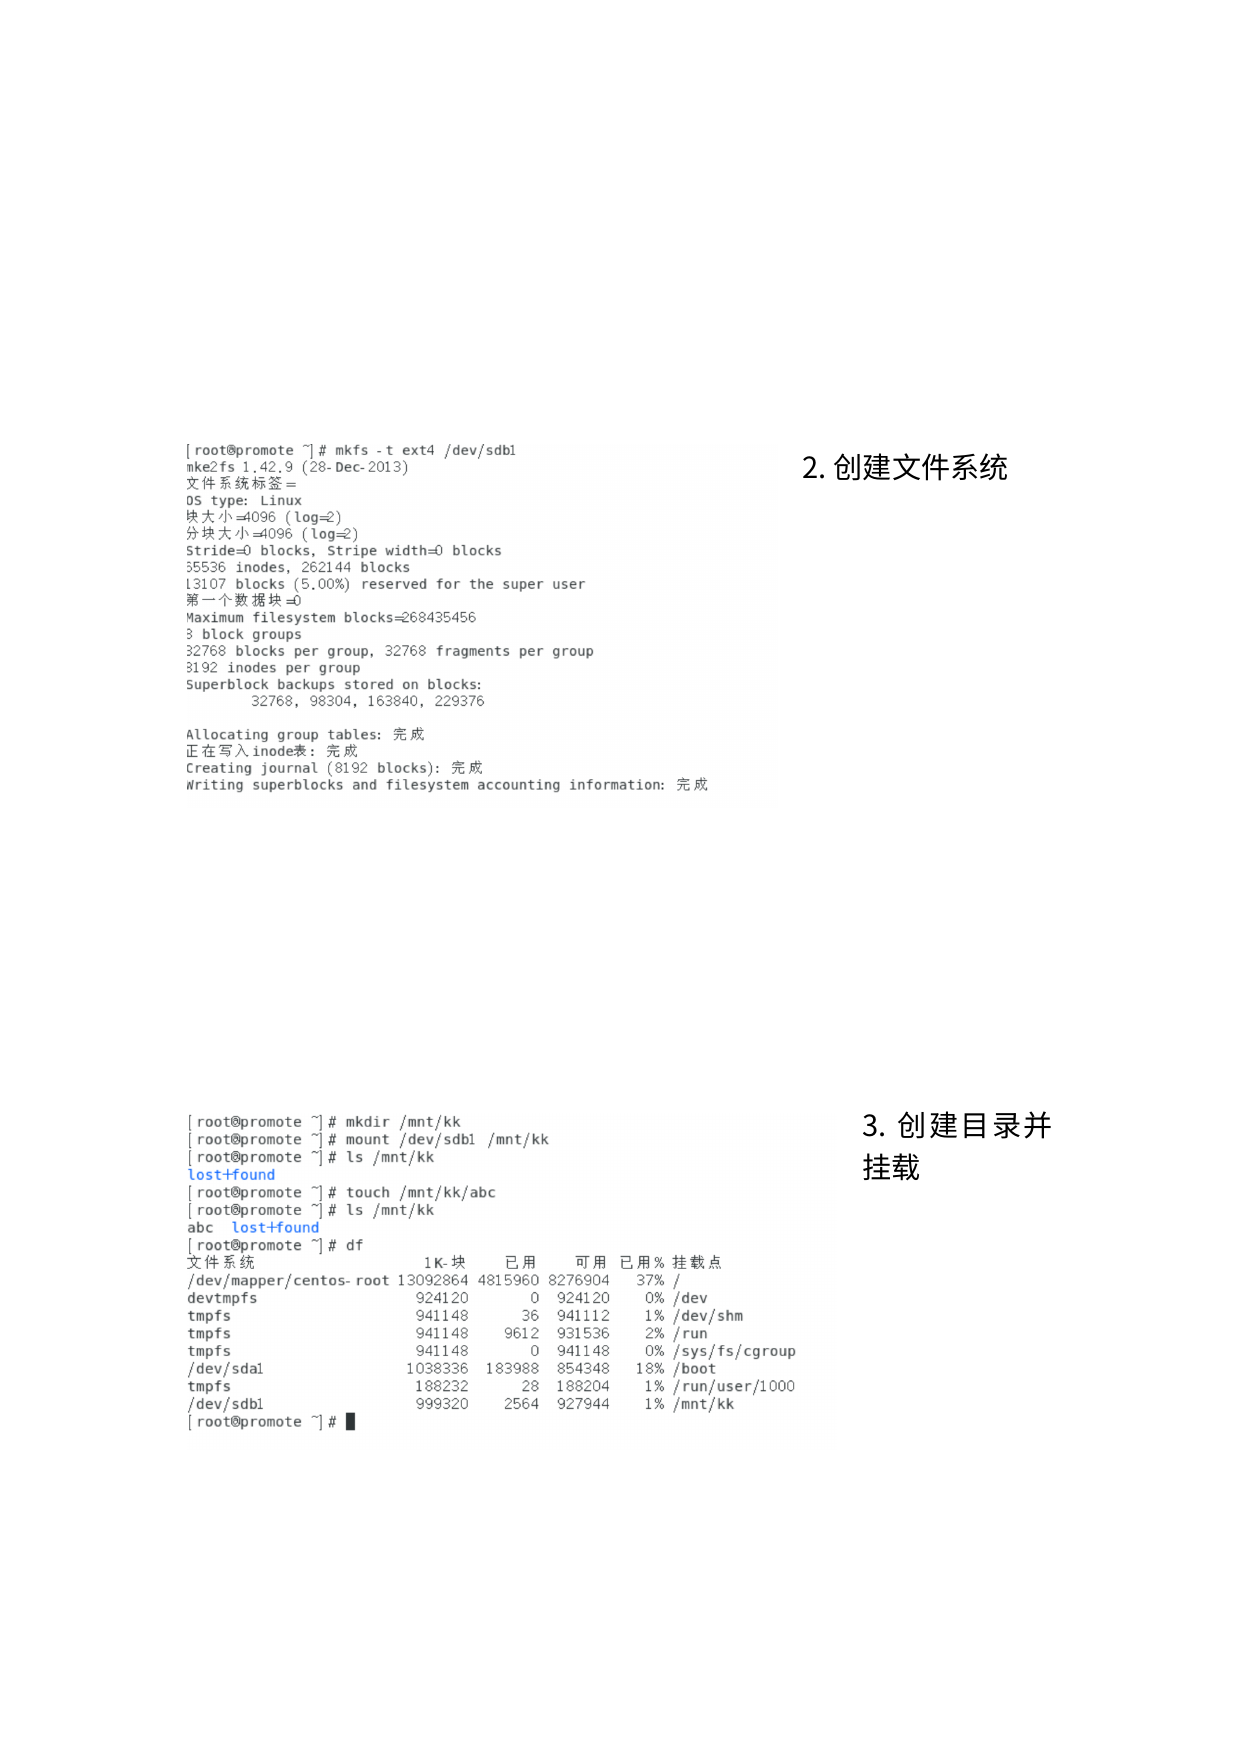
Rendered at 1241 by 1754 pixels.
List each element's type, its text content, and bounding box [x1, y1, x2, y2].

text 2. 创建文件系统 [778, 444, 1053, 487]
picture [186, 1113, 838, 1450]
picture [186, 444, 778, 808]
text 3. 创建目录并挂载 [187, 1102, 1053, 1187]
